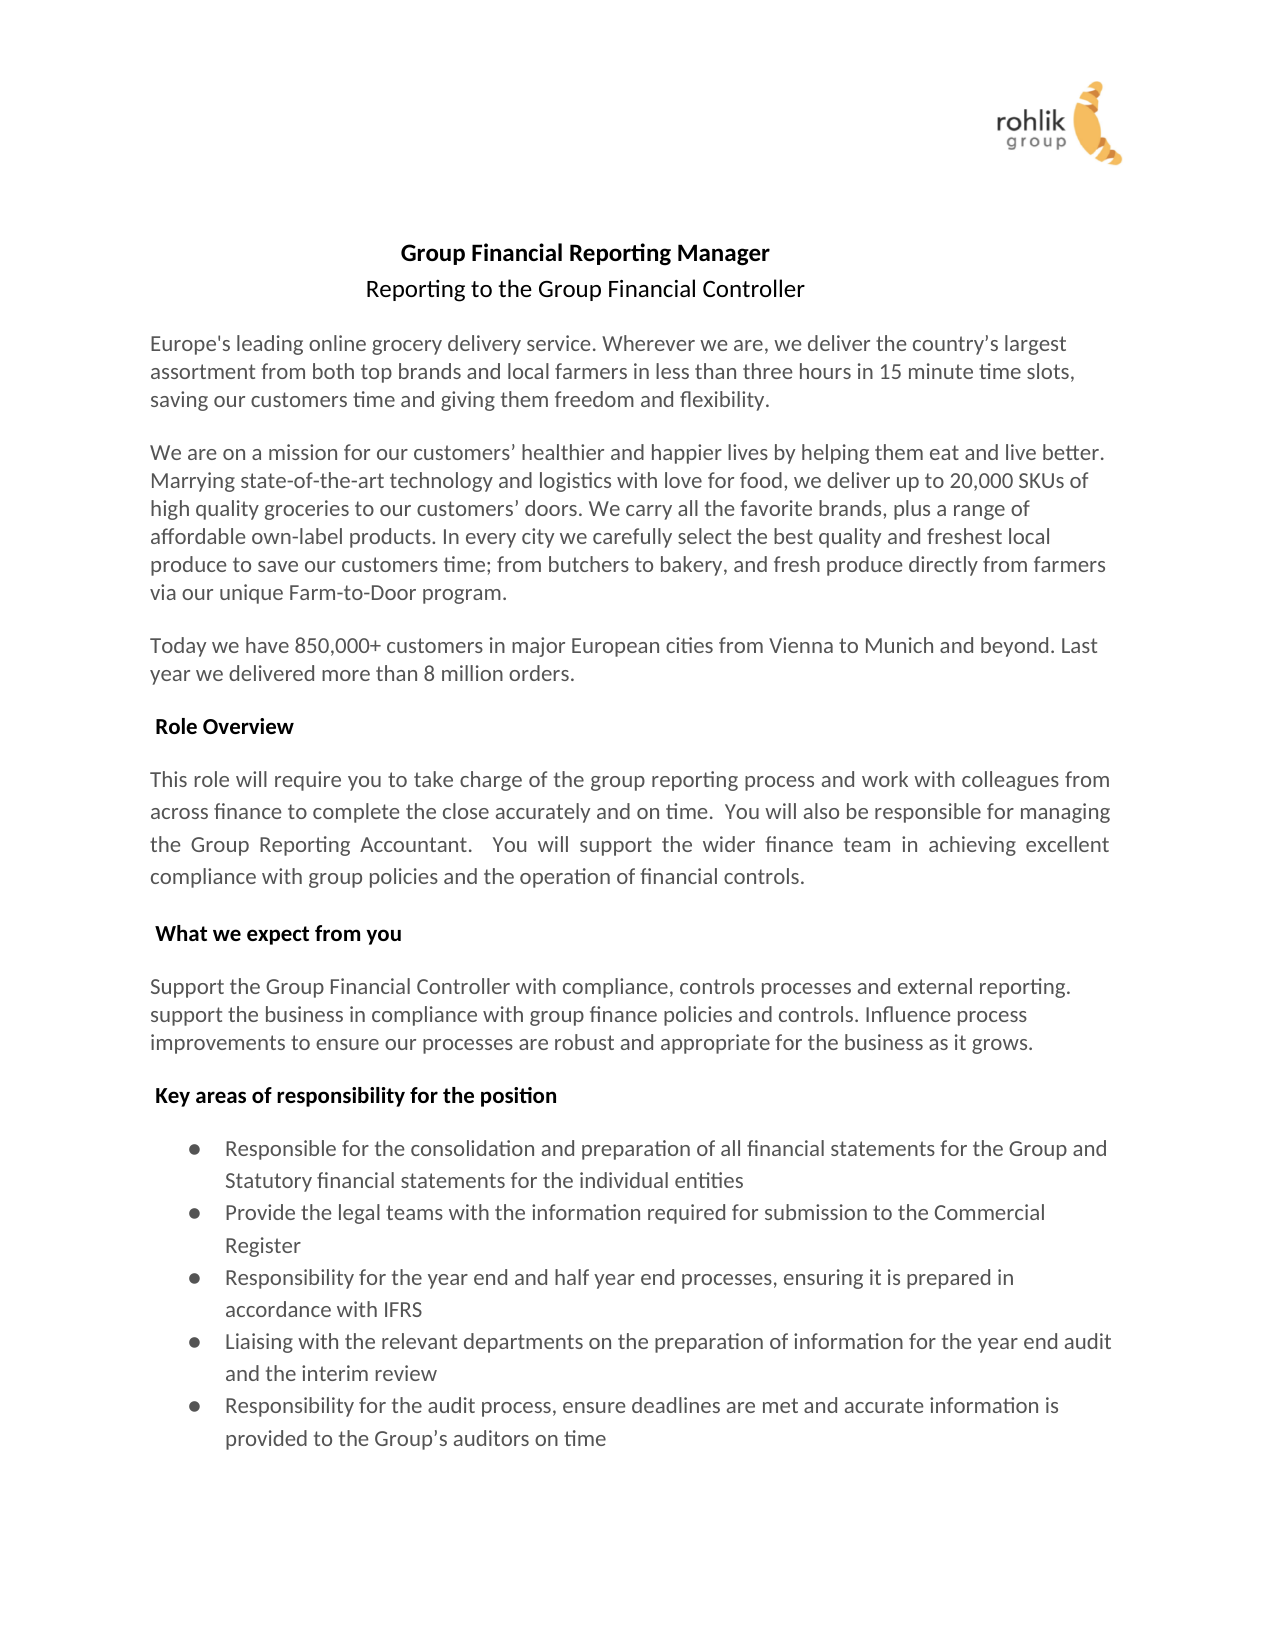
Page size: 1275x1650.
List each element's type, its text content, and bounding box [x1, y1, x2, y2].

text Today we have 850,000+ customers in major European cities from Vienna to Munich and beyond. Last year we delivered more than 8 million orders. [150, 631, 1125, 687]
text Europe's leading online grocery delivery service. Wherever we are, we deliver the country’s largest assortment from both top brands and local farmers in less than three hours in 15 minute time slots, saving our customers time and giving them freedom and flexibility. [150, 329, 1125, 413]
list Responsibility for the year end and half year end processes, ensuring it is prepared in accordance with IFRS [187, 1263, 1125, 1323]
picture [987, 75, 1125, 182]
text What we expect from you [150, 919, 1125, 947]
text Key areas of responsibility for the position [150, 1081, 1125, 1109]
list Responsibility for the audit process, ensure deadlines are met and accurate information is provided to the Group’s auditors on time [187, 1392, 1125, 1452]
list Responsible for the consolidation and preparation of all financial statements for the Group and Statutory financial statements for the individual entities [187, 1134, 1125, 1194]
text Support the Group Financial Controller with compliance, controls processes and external reporting. support the business in compliance with group finance policies and controls. Influence process improvements to ensure our processes are robust and appropriate for the business as it grows. [150, 972, 1125, 1056]
subtitle Group Financial Reporting Manager [164, 237, 1006, 267]
subtitle Reporting to the Group Financial Controller [164, 273, 1006, 304]
text We are on a mission for our customers’ healthier and happier lives by helping them eat and live better. Marrying state-of-the-art technology and logistics with love for food, we deliver up to 20,000 SKUs of high quality groceries to our customers’ doors. We carry all the favorite brands, plus a range of affordable own-label products. In every city we carefully select the best quality and freshest local produce to save our customers time; from butchers to bakery, and fresh produce directly from farmers via our unique Farm-to-Door program. [150, 438, 1125, 606]
text This role will require you to take charge of the group reporting process and work with colleagues from across finance to complete the close accurately and on time. You will also be responsible for managing the Group Reporting Accountant. You will support the wider finance team in achieving excellent compliance with group policies and the operation of financial controls. [150, 765, 1112, 890]
list Liaising with the relevant departments on the preparation of information for the year end audit and the interim review [187, 1327, 1125, 1387]
text Role Overview [150, 712, 1125, 740]
list Provide the legal teams with the information required for submission to the Commercial Register [187, 1198, 1125, 1259]
